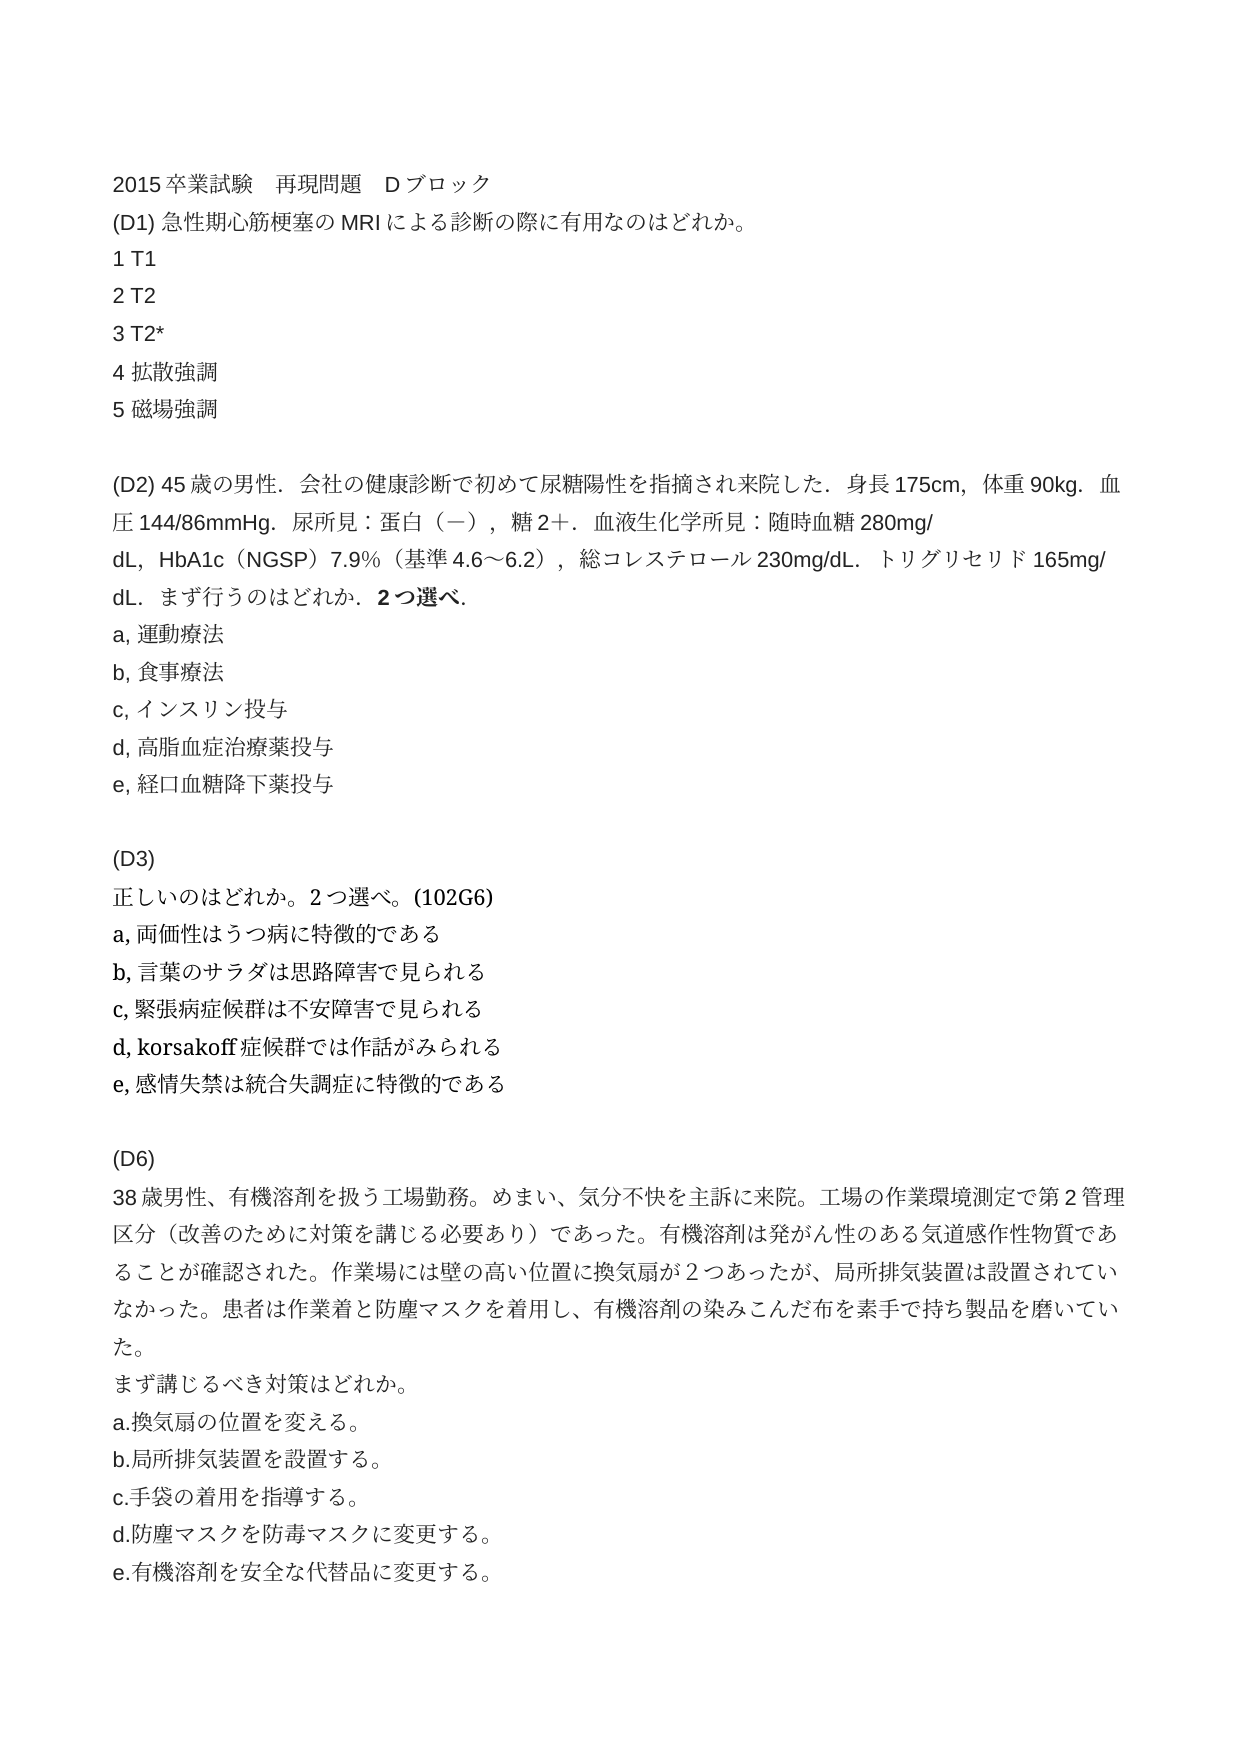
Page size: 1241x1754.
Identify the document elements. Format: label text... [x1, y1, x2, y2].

text e, 感情失禁は統合失調症に特徴的である [112, 1064, 1128, 1102]
text (D2) 45歳の男性．会社の健康診断で初めて尿糖陽性を指摘され来院した．身長175cm，体重90kg．血圧144/86mmHg．尿所見：蛋白（－），糖2＋．血液生化学所見：随時血糖280mg/dL，HbA1c（NGSP）7.9％（基準4.6～6.2），総コレステロール230mg/dL．トリグリセリド165mg/dL．まず行うのはどれか．2つ選べ． [112, 464, 1128, 614]
text a, 運動療法 [112, 614, 1128, 652]
text b, 言葉のサラダは思路障害で見られる [112, 952, 1128, 989]
text e, 経口血糖降下薬投与 [112, 764, 1128, 802]
text a, 両価性はうつ病に特徴的である [112, 914, 1128, 952]
text d, korsakoff症候群では作話がみられる [112, 1027, 1128, 1064]
text 正しいのはどれか。2つ選べ。(102G6) [112, 877, 1128, 914]
text c, インスリン投与 [112, 689, 1128, 727]
text b, 食事療法 [112, 652, 1128, 689]
text c, 緊張病症候群は不安障害で見られる [112, 989, 1128, 1027]
text d, 高脂血症治療薬投与 [112, 727, 1128, 764]
text 2015卒業試験 再現問題 Dブロック [112, 164, 1128, 202]
text (D1) 急性期心筋梗塞のMRIによる診断の際に有用なのはどれか。 1 T1 2 T2 3 T2* 4 拡散強調 5 磁場強調 [112, 202, 1128, 427]
text (D6) [112, 1139, 1128, 1177]
text 38歳男性、有機溶剤を扱う工場勤務。めまい、気分不快を主訴に来院。工場の作業環境測定で第2管理区分（改善のために対策を講じる必要あり）であった。有機溶剤は発がん性のある気道感作性物質であることが確認された。作業場には壁の高い位置に換気扇が２つあったが、局所排気装置は設置されていなかった。患者は作業着と防塵マスクを着用し、有機溶剤の染みこんだ布を素手で持ち製品を磨いていた。 まず講じるべき対策はどれか。 a.換気扇の位置を変える。 b.局所排気装置を設置する。 c.手袋の着用を指導する。 d.防塵マスクを防毒マスクに変更する。 e.有機溶剤を安全な代替品に変更する。 [112, 1177, 1128, 1589]
text (D3) [112, 839, 1128, 877]
